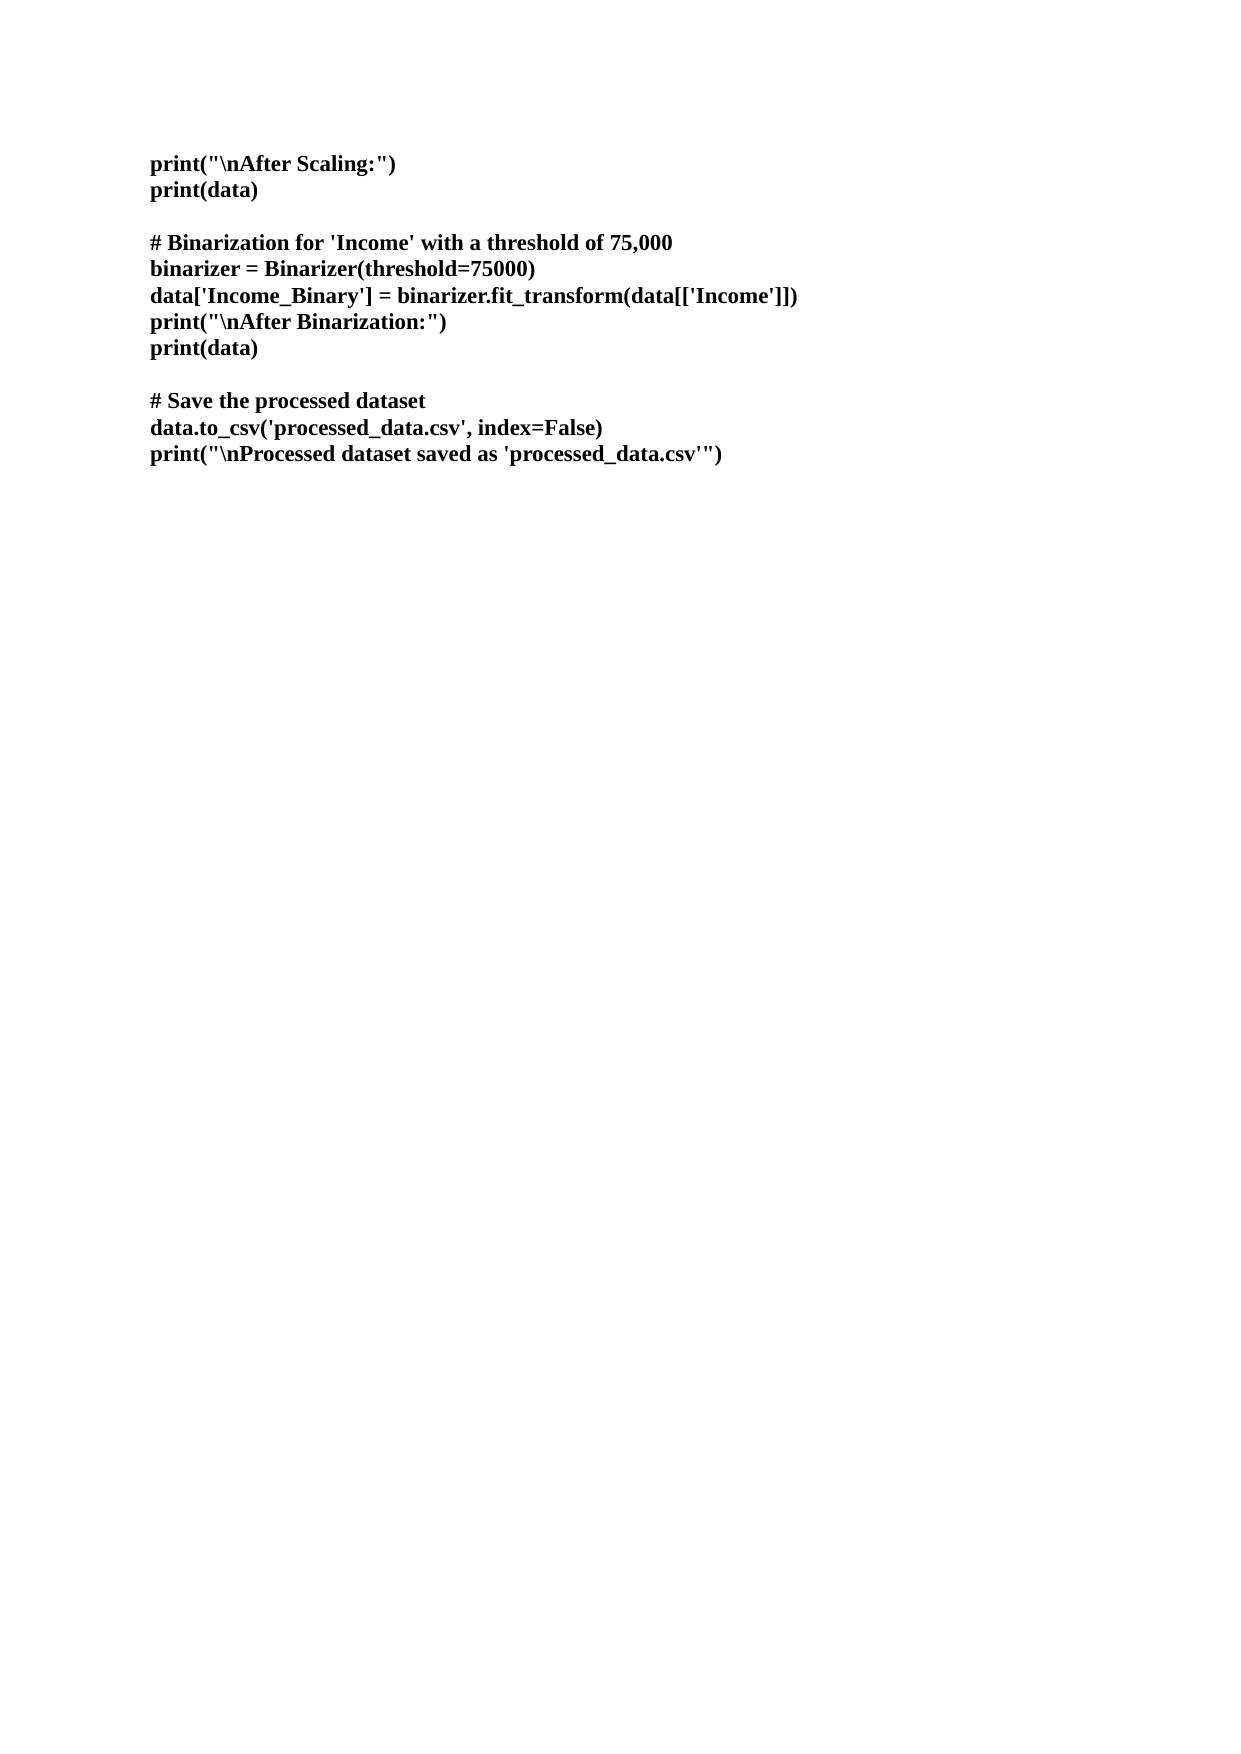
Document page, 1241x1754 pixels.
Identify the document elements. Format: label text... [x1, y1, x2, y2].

text print("\nAfter Scaling:") [150, 150, 1090, 176]
text print(data) [150, 176, 1090, 203]
text print(data) [150, 334, 1090, 361]
text # Save the processed dataset [150, 387, 1090, 413]
text data.to_csv('processed_data.csv', index=False) [150, 413, 1090, 440]
text # Binarization for 'Income' with a threshold of 75,000 [150, 229, 1090, 255]
text data['Income_Binary'] = binarizer.fit_transform(data[['Income']]) [150, 282, 1090, 308]
text print("\nProcessed dataset saved as 'processed_data.csv'") [150, 440, 1090, 466]
text print("\nAfter Binarization:") [150, 308, 1090, 334]
text binarizer = Binarizer(threshold=75000) [150, 255, 1090, 282]
